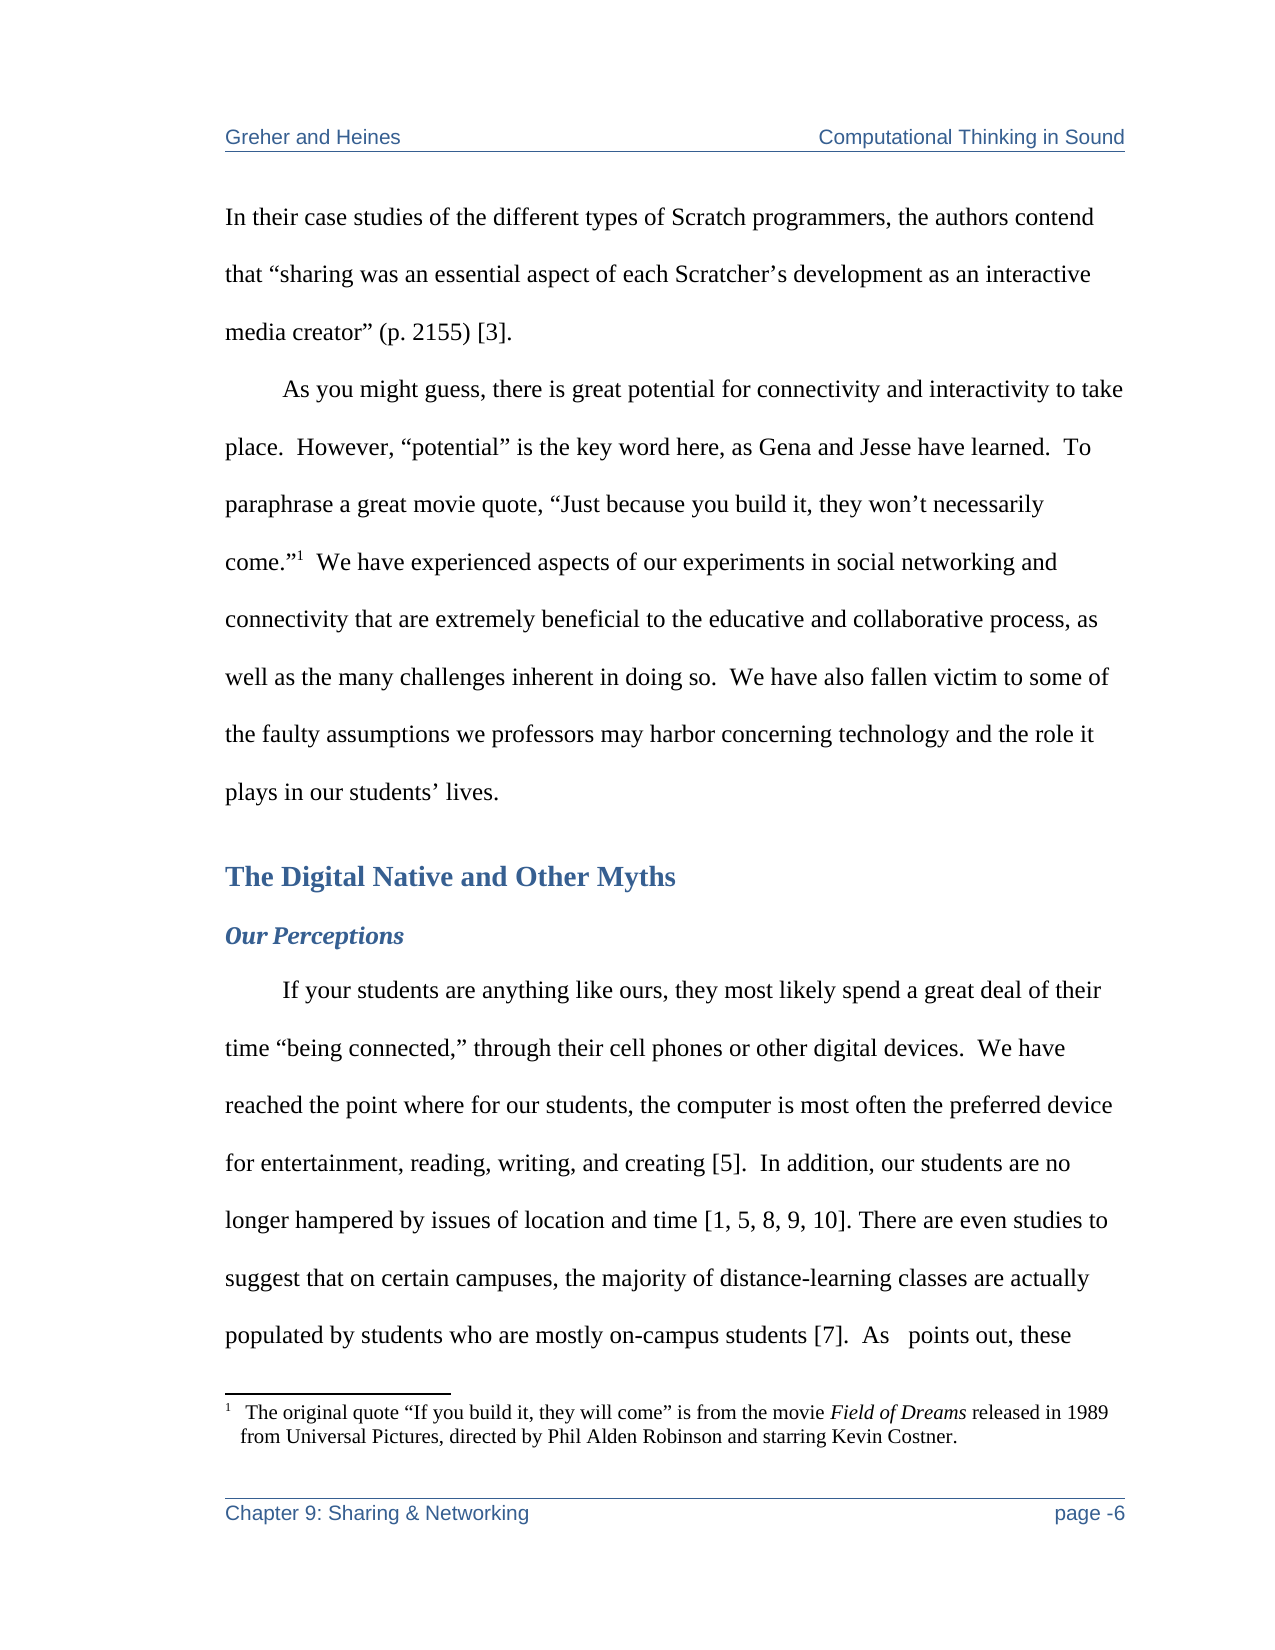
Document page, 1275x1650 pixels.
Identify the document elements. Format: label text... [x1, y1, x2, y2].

subtitle The Digital Native and Other Myths [225, 859, 1125, 893]
text As you might guess, there is great potential for connectivity and interactivity to take place. However, “potential” is the key word here, as Gena and Jesse have learned. To paraphrase a great movie quote, “Just because you build it, they won’t necessarily come.” We have experienced aspects of our experiments in social networking and connectivity that are extremely beneficial to the educative and collaborative process, as well as the many challenges inherent in doing so. We have also fallen victim to some of the faulty assumptions we professors may harbor concerning technology and the role it plays in our students’ lives. [225, 374, 1125, 806]
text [225, 975, 1125, 1349]
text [225, 202, 1125, 346]
subtitle Our Perceptions [225, 922, 1125, 950]
